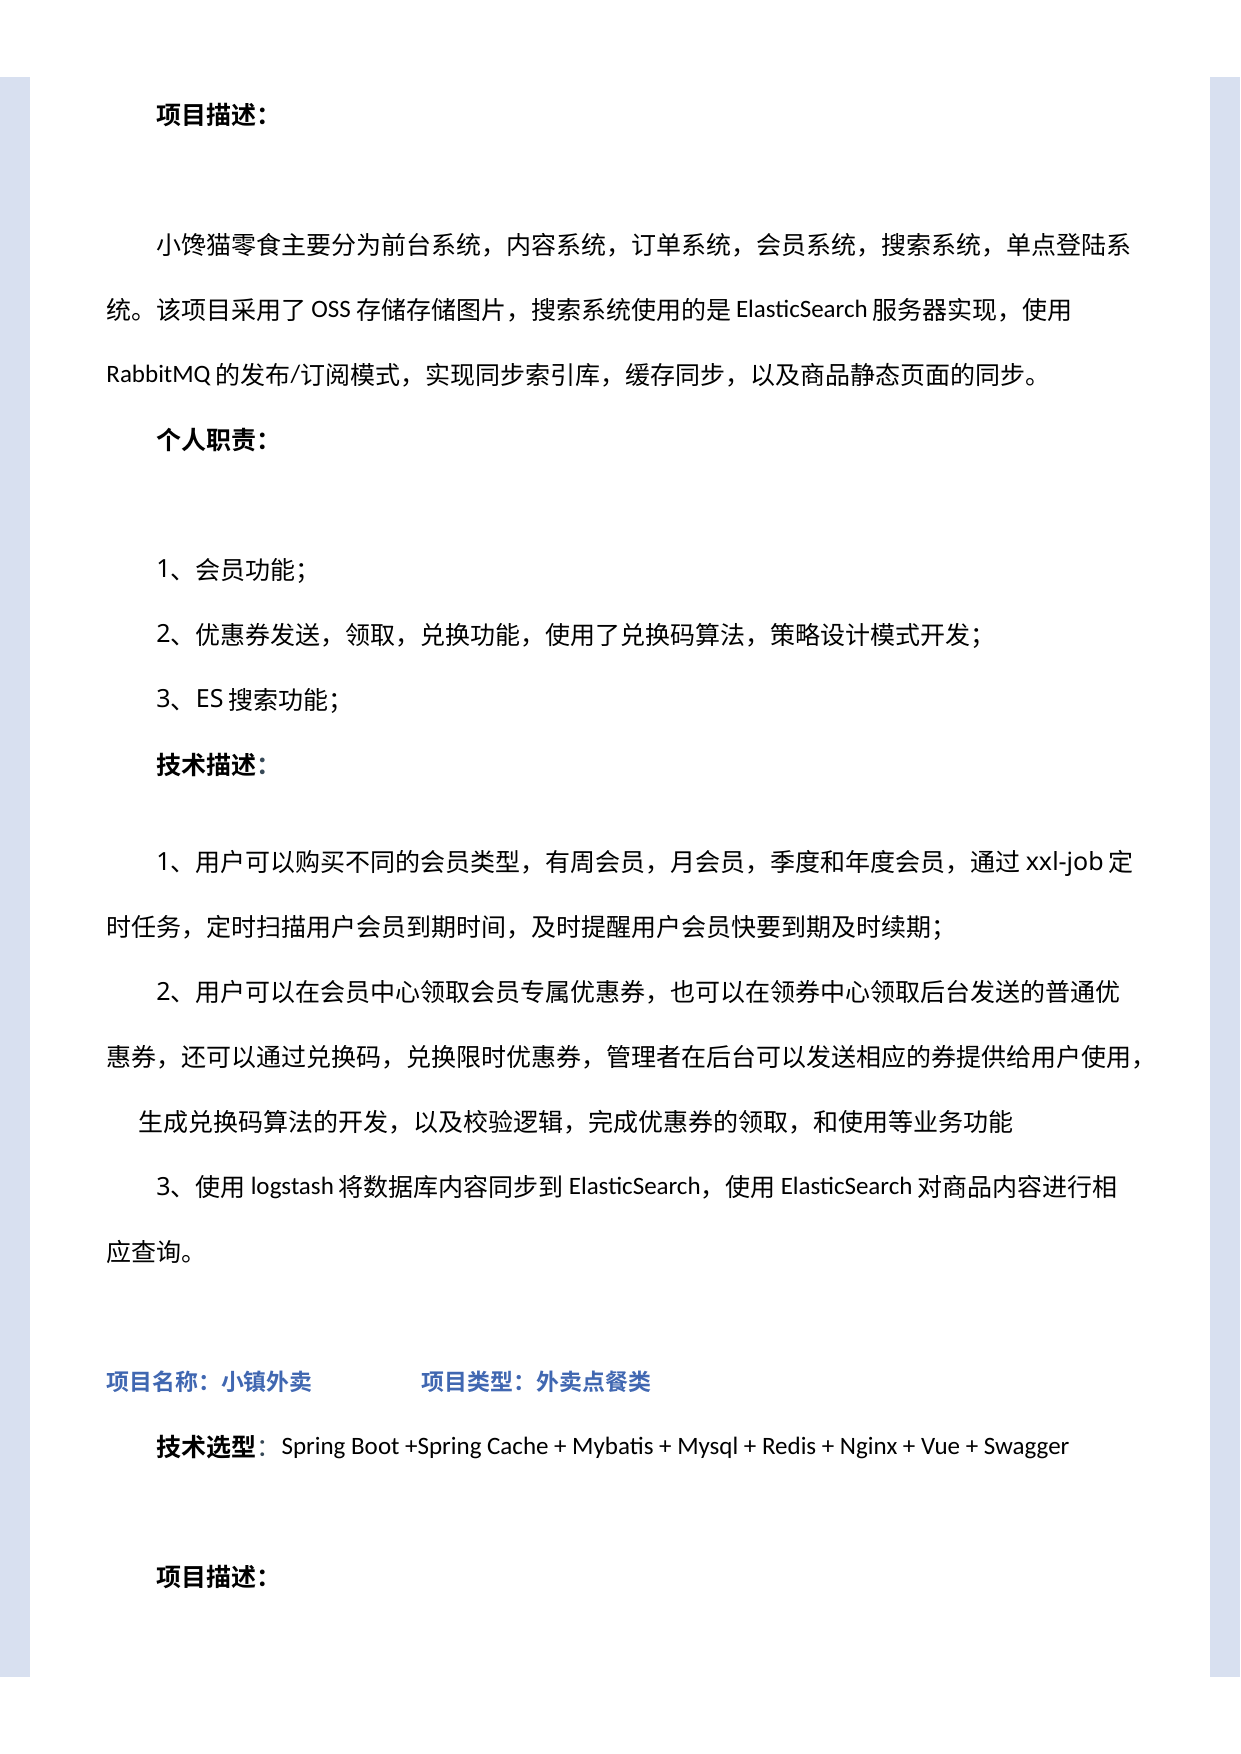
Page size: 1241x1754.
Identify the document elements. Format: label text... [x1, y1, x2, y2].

list 优惠券发送，领取，兑换功能，使用了兑换码算法，策略设计模式开发； [106, 601, 1134, 666]
text 技术描述： [106, 731, 1134, 796]
list ES搜索功能； [106, 666, 1134, 731]
list 会员功能； [106, 536, 1134, 601]
list 用户可以购买不同的会员类型，有周会员，月会员，季度和年度会员，通过xxl-job定时任务，定时扫描用户会员到期时间，及时提醒用户会员快要到期及时续期； [106, 828, 1134, 958]
text 个人职责： [106, 406, 1134, 471]
list 使用logstash将数据库内容同步到ElasticSearch，使用ElasticSearch对商品内容进行相应查询。 [106, 1153, 1134, 1283]
text 技术选型：Spring Boot +Spring Cache + Mybatis + Mysql + Redis + Nginx + Vue + Swagger [106, 1413, 1134, 1478]
text 小馋猫零食主要分为前台系统，内容系统，订单系统，会员系统，搜索系统，单点登陆系统。该项目采用了OSS存储存储图片，搜索系统使用的是ElasticSearch服务器实现，使用RabbitMQ的发布/订阅模式，实现同步索引库，缓存同步，以及商品静态页面的同步。 [106, 211, 1134, 406]
text 生成兑换码算法的开发，以及校验逻辑，完成优惠券的领取，和使用等业务功能 [106, 1088, 1134, 1153]
text 项目名称：小镇外卖 项目类型：外卖点餐类 [106, 1348, 1134, 1413]
text 项目描述： [106, 1543, 1134, 1608]
list 用户可以在会员中心领取会员专属优惠券，也可以在领券中心领取后台发送的普通优惠券，还可以通过兑换码，兑换限时优惠券，管理者在后台可以发送相应的券提供给用户使用， [106, 958, 1134, 1088]
text 项目描述： [106, 81, 1134, 146]
